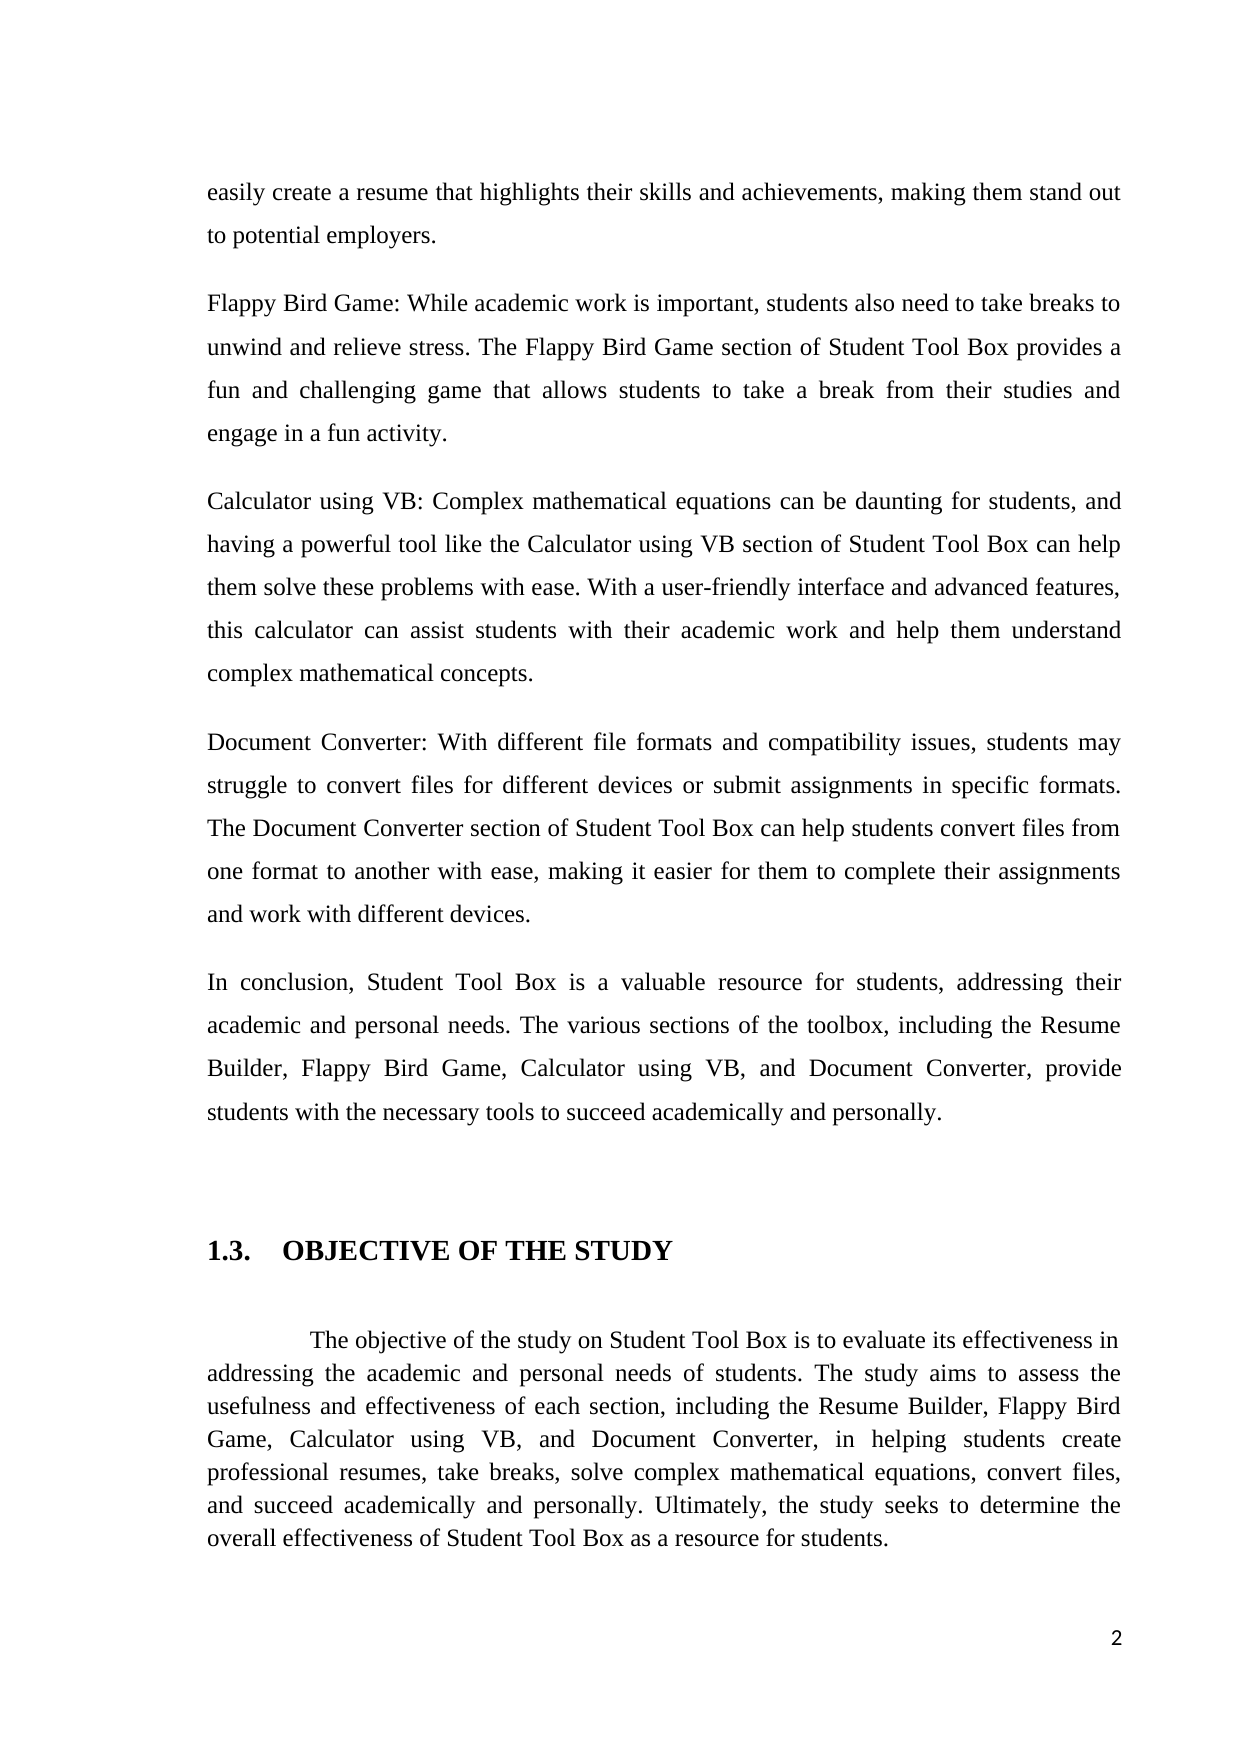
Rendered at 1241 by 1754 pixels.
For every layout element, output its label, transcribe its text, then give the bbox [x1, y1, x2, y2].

text Flappy Bird Game: While academic work is important, students also need to take breaks to unwind and relieve stress. The Flappy Bird Game section of Student Tool Box provides a fun and challenging game that allows students to take a break from their studies and engage in a fun activity. [207, 288, 1122, 447]
text Document Converter: With different file formats and compatibility issues, students may struggle to convert files for different devices or submit assignments in specific formats. The Document Converter section of Student Tool Box can help students convert files from one format to another with ease, making it easier for them to complete their assignments and work with different devices. [207, 727, 1122, 928]
text The objective of the study on Student Tool Box is to evaluate its effectiveness in addressing the academic and personal needs of students. The study aims to assess the usefulness and effectiveness of each section, including the Resume Builder, Flappy Bird Game, Calculator using VB, and Document Converter, in helping students create professional resumes, take breaks, solve complex mathematical equations, convert files, and succeed academically and personally. Ultimately, the study seeks to determine the overall effectiveness of Student Tool Box as a resource for students. [207, 1325, 1122, 1552]
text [207, 177, 1122, 249]
list OBJECTIVE OF THE STUDY [207, 1233, 1122, 1266]
text In conclusion, Student Tool Box is a valuable resource for students, addressing their academic and personal needs. The various sections of the toolbox, including the Resume Builder, Flappy Bird Game, Calculator using VB, and Document Converter, provide students with the necessary tools to succeed academically and personally. [207, 967, 1122, 1125]
text Calculator using VB: Complex mathematical equations can be daunting for students, and having a powerful tool like the Calculator using VB section of Student Tool Box can help them solve these problems with ease. With a user-friendly interface and advanced features, this calculator can assist students with their academic work and help them understand complex mathematical concepts. [207, 486, 1122, 687]
